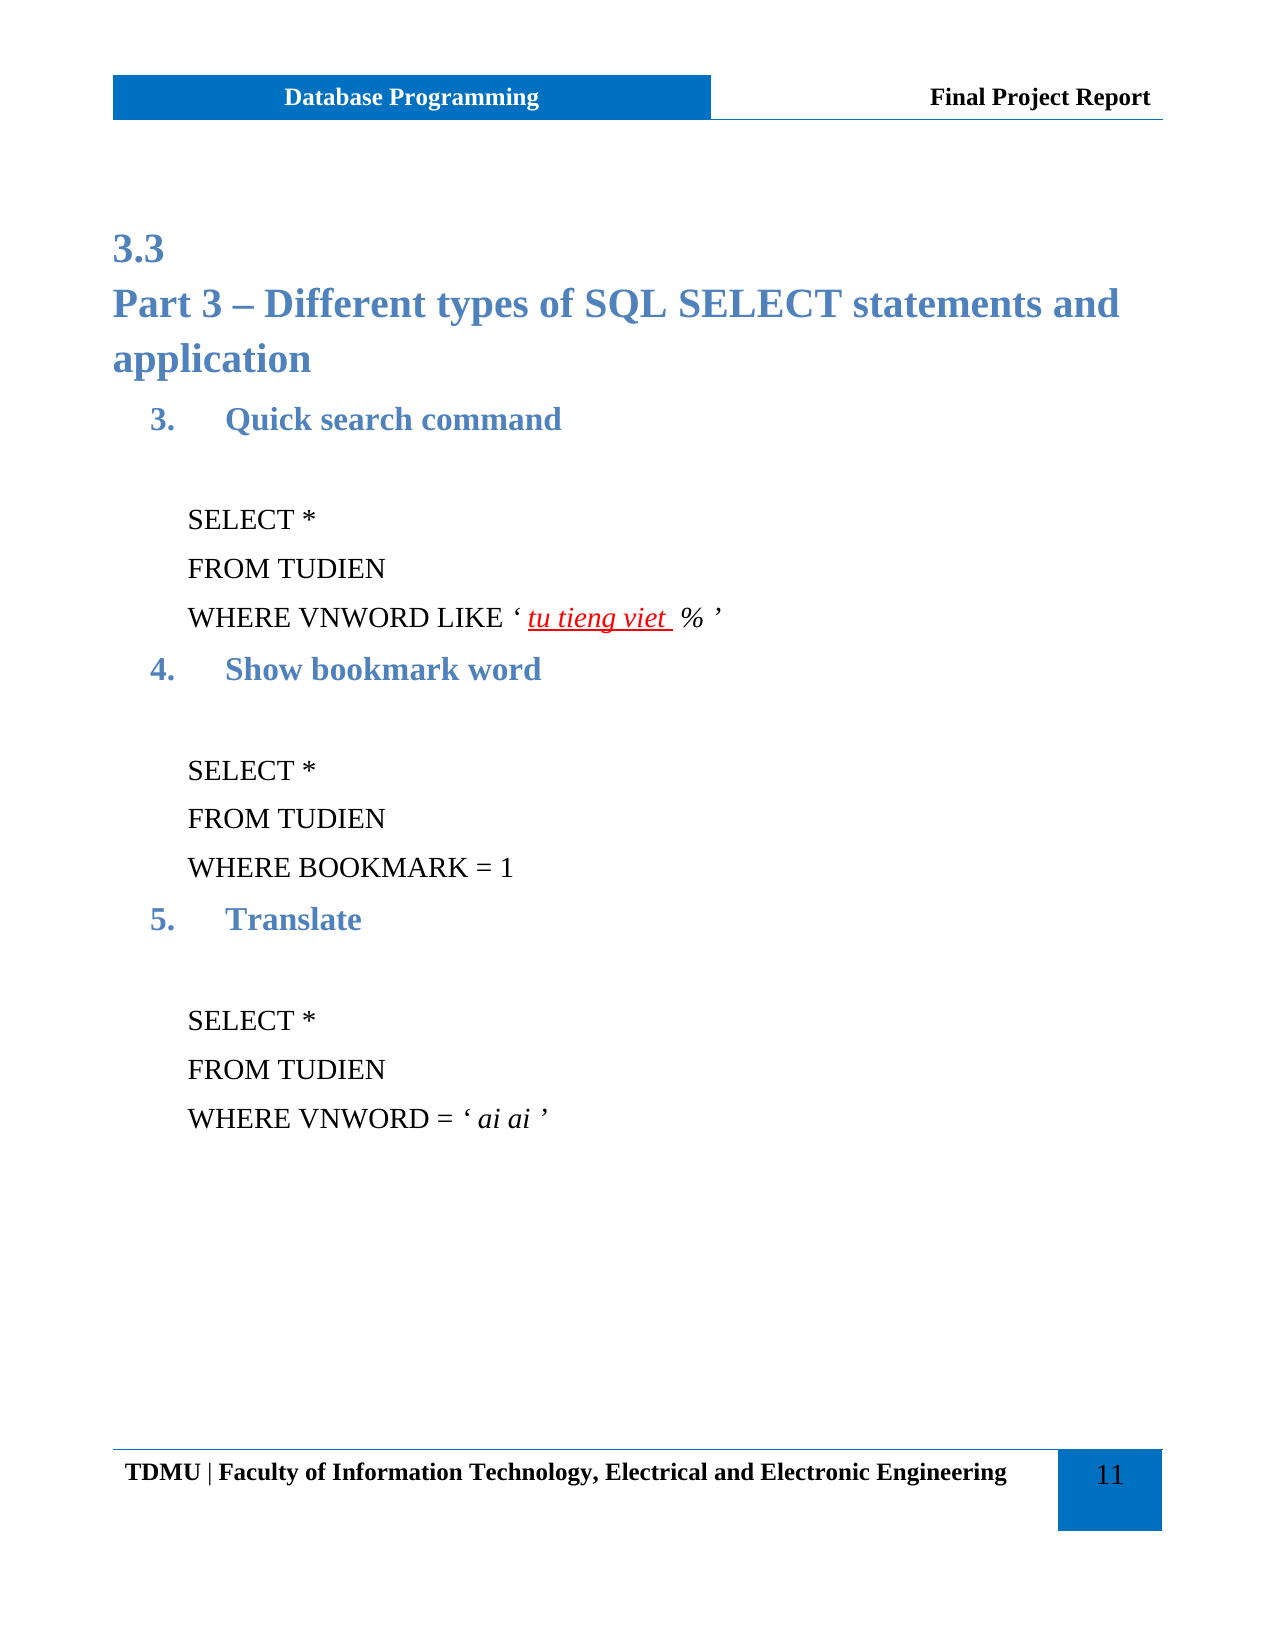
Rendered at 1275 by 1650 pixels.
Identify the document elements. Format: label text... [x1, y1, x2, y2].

text WHERE BOOKMARK = 1 [187, 851, 1162, 884]
text FROM TUDIEN [187, 802, 1162, 835]
text SELECT * [187, 753, 1162, 786]
text WHERE VNWORD = ‘ ai ai ’ [112, 1101, 1162, 1134]
subtitle Quick search command [150, 399, 1162, 437]
text FROM TUDIEN [112, 1052, 1162, 1085]
subtitle Translate [150, 899, 1162, 938]
subtitle Show bookmark word [150, 649, 1162, 687]
text WHERE VNWORD LIKE ‘ tu tieng viet % ’ [187, 600, 1162, 634]
text SELECT * [187, 502, 1162, 536]
text SELECT * [112, 1003, 1162, 1036]
subtitle Part 3 – Different types of SQL SELECT statements and application [112, 223, 1162, 381]
text FROM TUDIEN [187, 551, 1162, 585]
